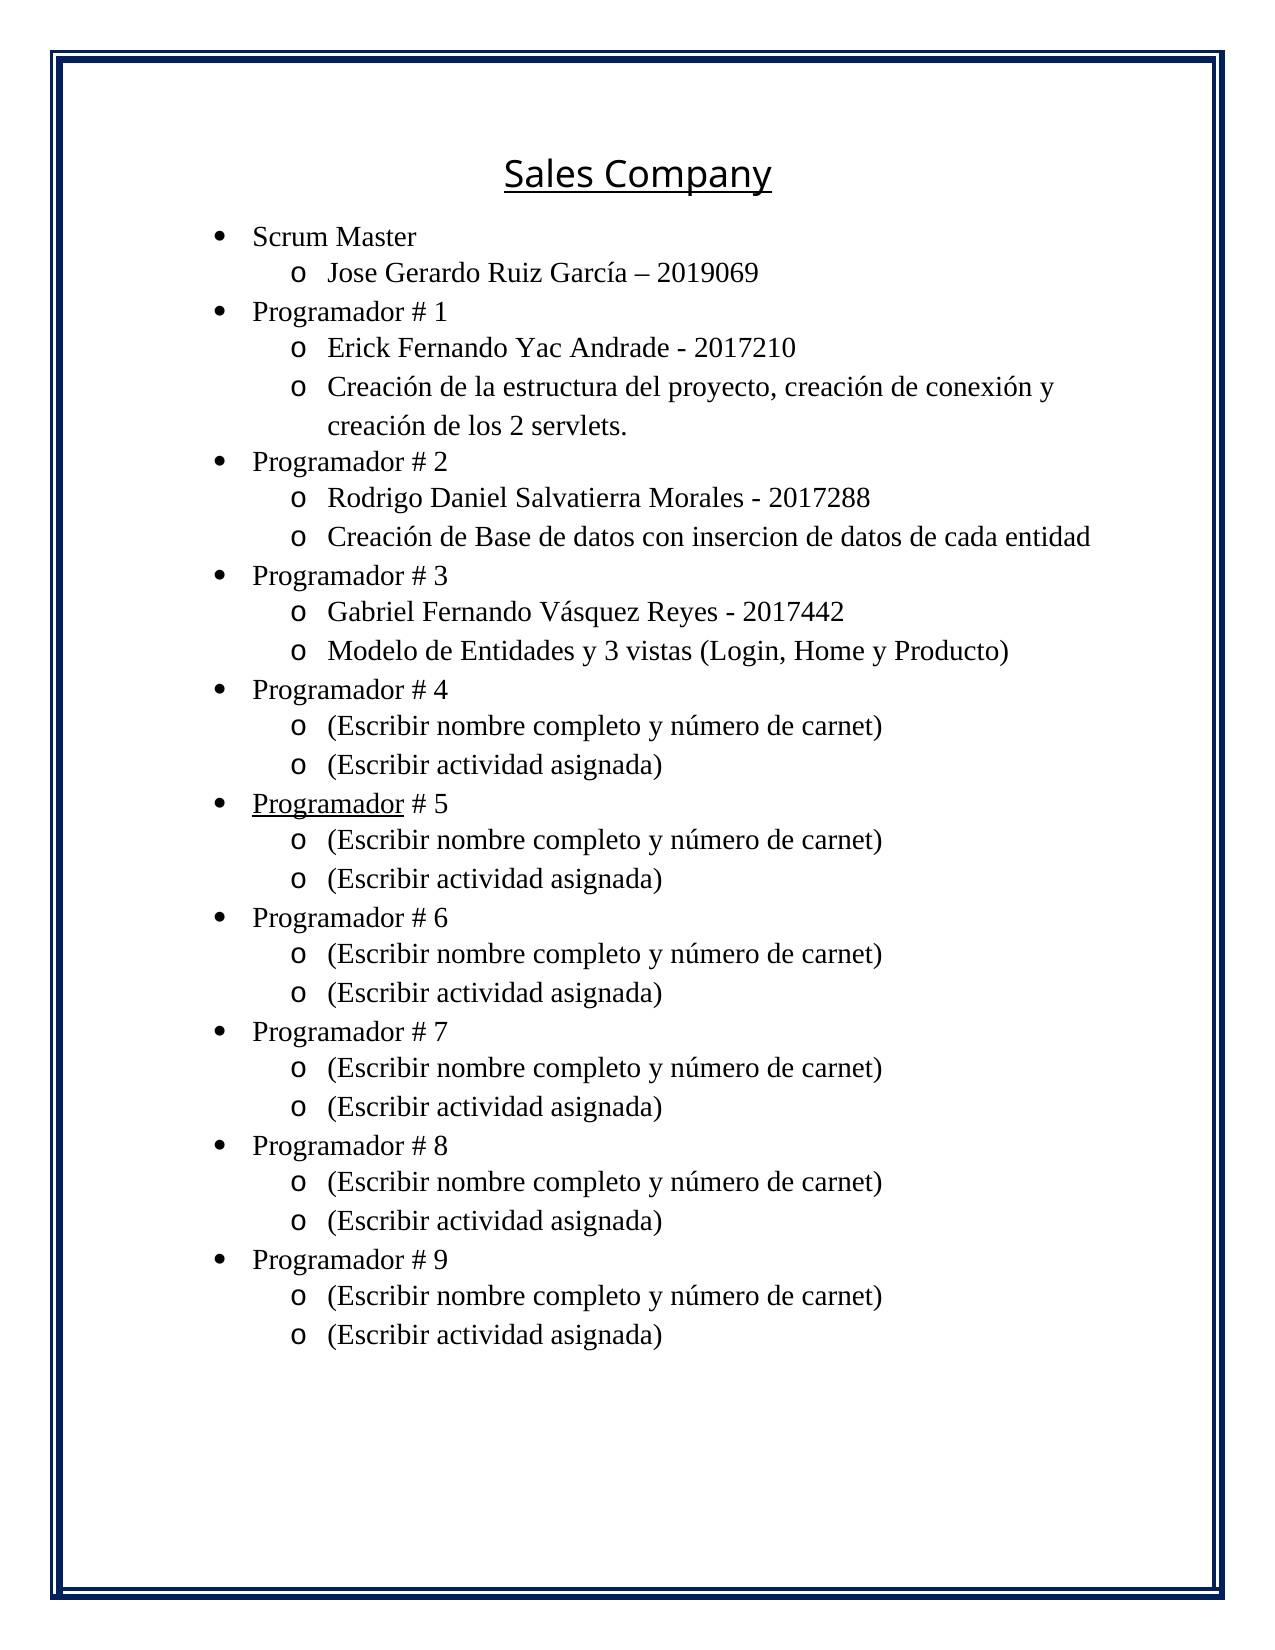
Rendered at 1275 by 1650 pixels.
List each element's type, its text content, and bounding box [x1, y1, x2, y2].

list Scrum Master [214, 219, 1098, 253]
list Programador # 8 [214, 1128, 1098, 1162]
list Programador # 4 [214, 672, 1098, 706]
list Creación de la estructura del proyecto, creación de conexión y creación de los 2 servlets. [289, 369, 1098, 442]
text Sales Company [177, 147, 1098, 198]
list (Escribir nombre completo y número de carnet) [289, 1050, 1098, 1086]
list Programador # 7 [214, 1014, 1098, 1048]
list Rodrigo Daniel Salvatierra Morales - 2017288 [289, 481, 1098, 517]
list (Escribir nombre completo y número de carnet) [289, 1164, 1098, 1200]
list (Escribir nombre completo y número de carnet) [289, 822, 1098, 858]
list Modelo de Entidades y 3 vistas (Login, Home y Producto) [289, 633, 1098, 669]
list Programador # 3 [214, 558, 1098, 592]
list (Escribir actividad asignada) [289, 747, 1098, 783]
list (Escribir actividad asignada) [289, 975, 1098, 1011]
list Programador # 2 [214, 444, 1098, 478]
list (Escribir nombre completo y número de carnet) [289, 936, 1098, 972]
list (Escribir actividad asignada) [289, 1089, 1098, 1125]
list Programador # 6 [214, 900, 1098, 934]
list (Escribir actividad asignada) [289, 861, 1098, 897]
list Gabriel Fernando Vásquez Reyes - 2017442 [289, 594, 1098, 631]
list Programador # 5 [214, 786, 1098, 820]
list (Escribir nombre completo y número de carnet) [289, 708, 1098, 744]
list Jose Gerardo Ruiz García – 2019069 [289, 256, 1098, 292]
list Creación de Base de datos con insercion de datos de cada entidad [289, 519, 1098, 555]
list (Escribir actividad asignada) [289, 1317, 1098, 1353]
list (Escribir actividad asignada) [289, 1203, 1098, 1239]
list Erick Fernando Yac Andrade - 2017210 [289, 331, 1098, 367]
list Programador # 1 [214, 294, 1098, 328]
list Programador # 9 [214, 1242, 1098, 1276]
list (Escribir nombre completo y número de carnet) [289, 1278, 1098, 1314]
